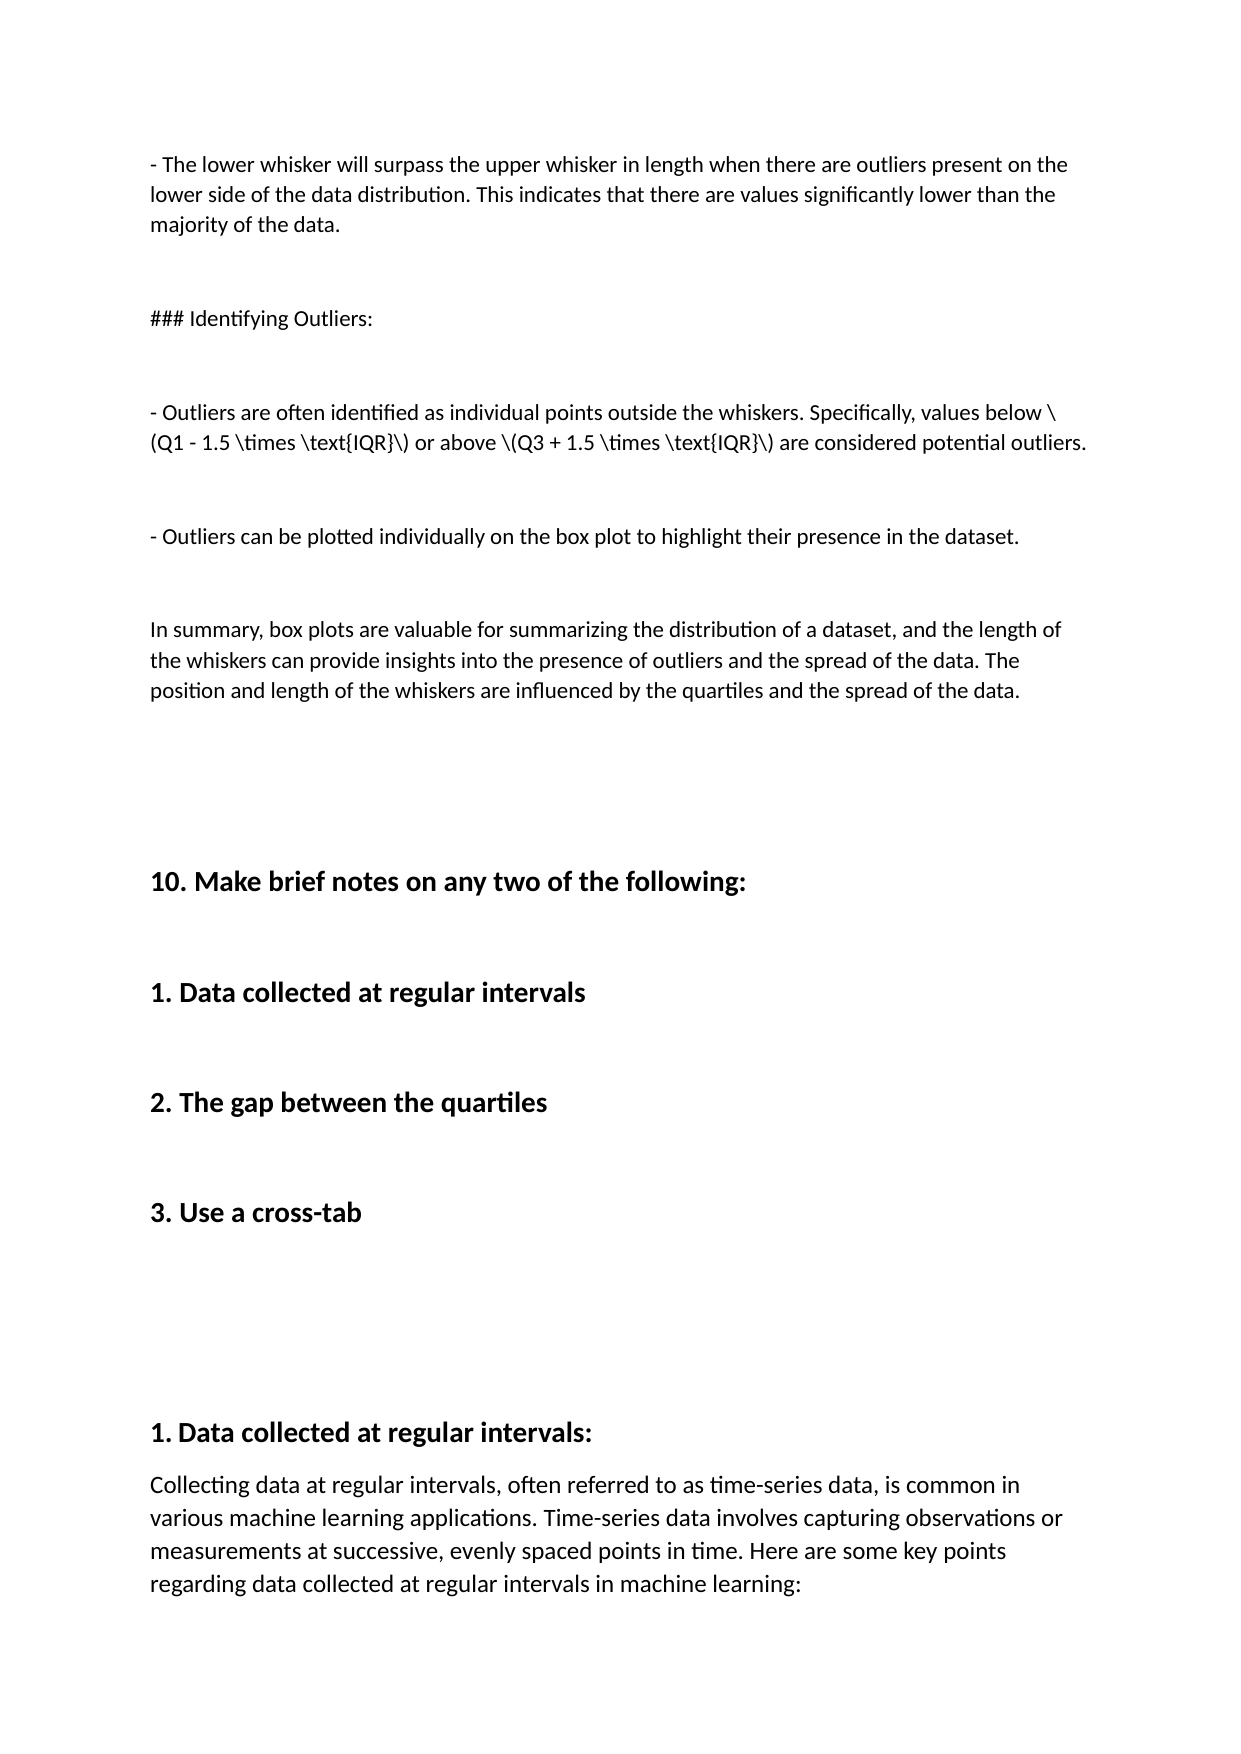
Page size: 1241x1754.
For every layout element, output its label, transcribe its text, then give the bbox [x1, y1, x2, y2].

text 10. Make brief notes on any two of the following: [150, 863, 1090, 899]
text 1. Data collected at regular intervals [150, 974, 1090, 1009]
text 3. Use a cross-tab [150, 1194, 1090, 1230]
text 2. The gap between the quartiles [150, 1084, 1090, 1119]
text In summary, box plots are valuable for summarizing the distribution of a dataset, and the length of the whiskers can provide insights into the presence of outliers and the spread of the data. The position and length of the whiskers are influenced by the quartiles and the spread of the data. [150, 616, 1090, 704]
text - The lower whisker will surpass the upper whisker in length when there are outliers present on the lower side of the data distribution. This indicates that there are values significantly lower than the majority of the data. [150, 150, 1090, 238]
text 1. Data collected at regular intervals: [150, 1414, 1090, 1450]
text Collecting data at regular intervals, often referred to as time-series data, is common in various machine learning applications. Time-series data involves capturing observations or measurements at successive, evenly spaced points in time. Here are some key points regarding data collected at regular intervals in machine learning: [150, 1470, 1090, 1599]
text - Outliers are often identified as individual points outside the whiskers. Specifically, values below \(Q1 - 1.5 \times \text{IQR}\) or above \(Q3 + 1.5 \times \text{IQR}\) are considered potential outliers. [150, 398, 1090, 456]
text ### Identifying Outliers: [150, 304, 1090, 332]
text - Outliers can be plotted individually on the box plot to highlight their presence in the dataset. [150, 522, 1090, 550]
